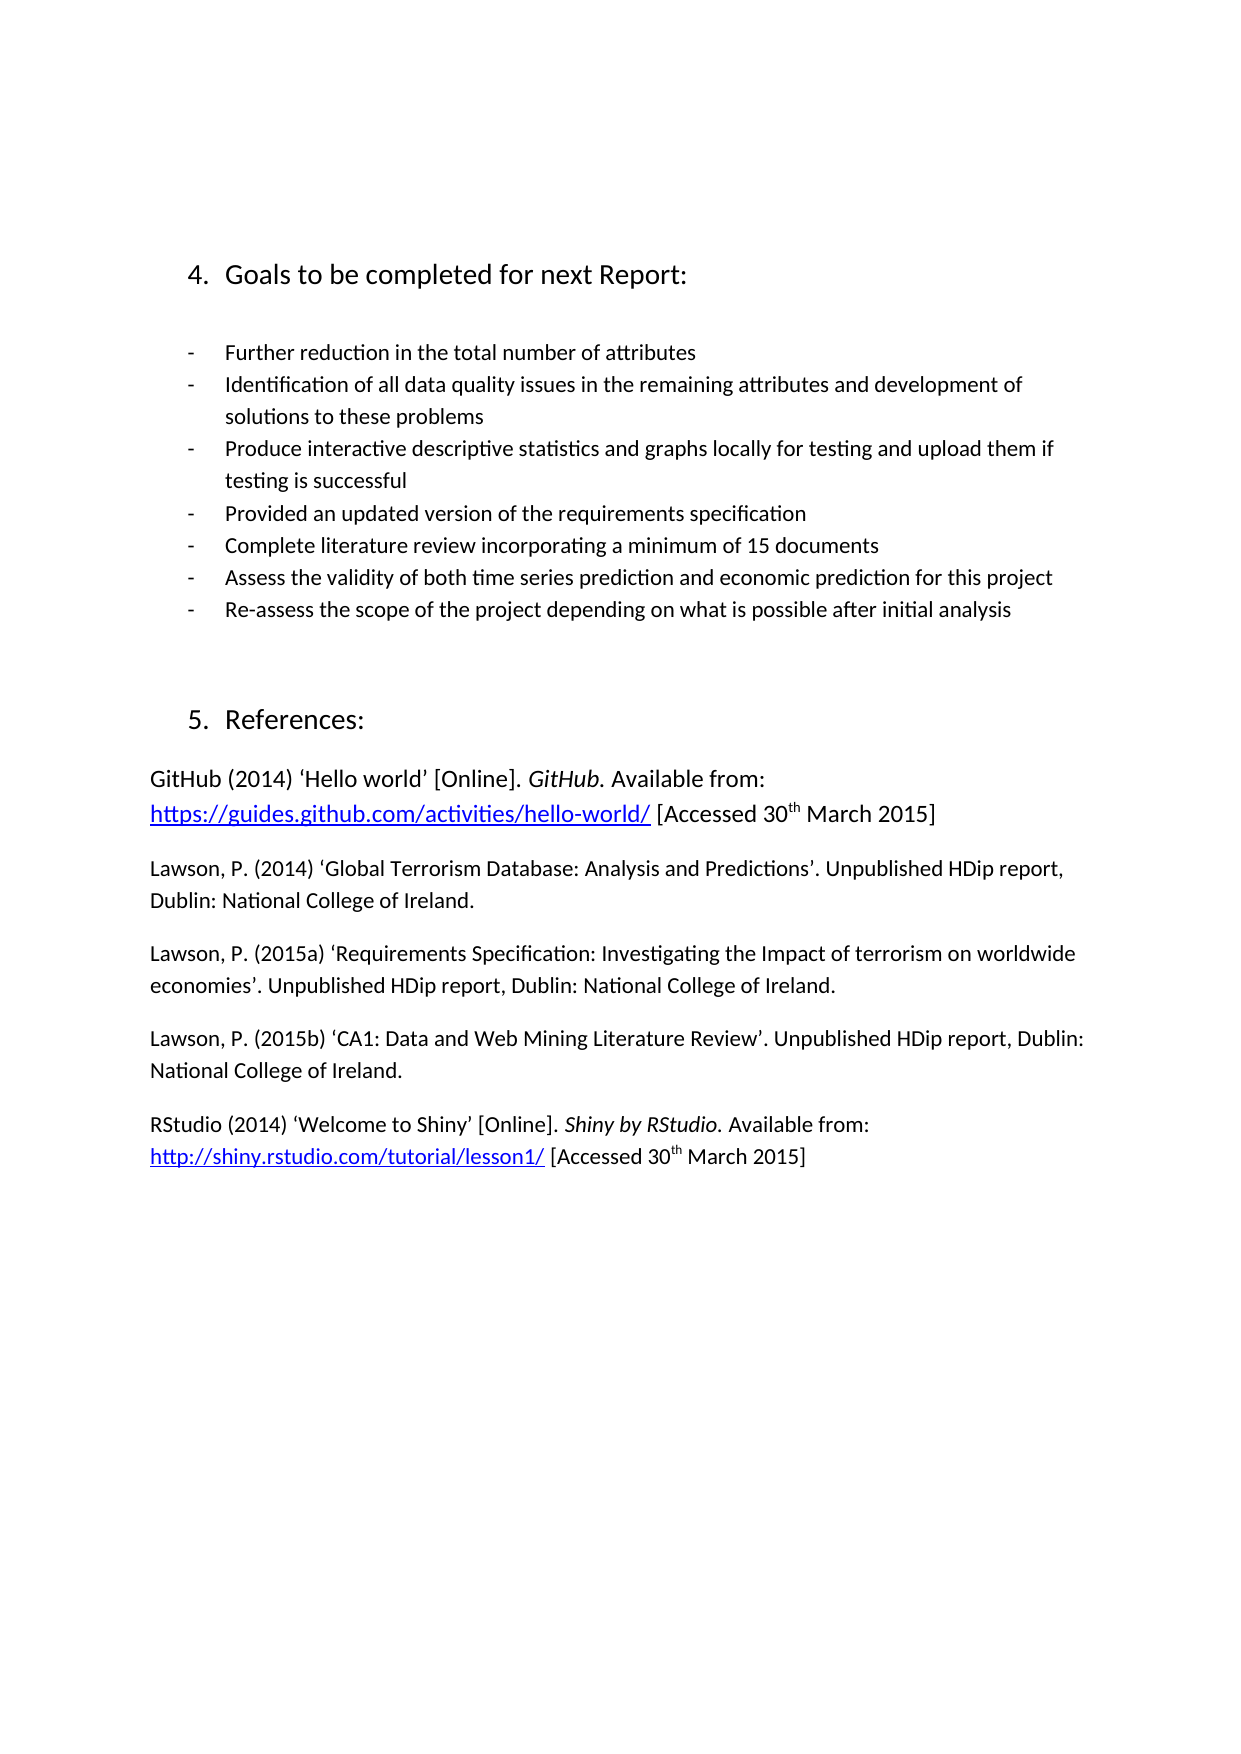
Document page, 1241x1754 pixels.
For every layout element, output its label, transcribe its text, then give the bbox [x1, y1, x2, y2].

text Lawson, P. (2015b) ‘CA1: Data and Web Mining Literature Review’. Unpublished HDip report, Dublin: National College of Ireland. [150, 1024, 1090, 1085]
text Lawson, P. (2015a) ‘Requirements Specification: Investigating the Impact of terrorism on worldwide economies’. Unpublished HDip report, Dublin: National College of Ireland. [150, 939, 1090, 999]
list References: [187, 701, 1090, 737]
text Lawson, P. (2014) ‘Global Terrorism Database: Analysis and Predictions’. Unpublished HDip report, Dublin: National College of Ireland. [150, 854, 1090, 914]
text RStudio (2014) ‘Welcome to Shiny’ [Online]. Shiny by RStudio. Available from: http://shiny.rstudio.com/tutorial/lesson1/ [Accessed 30th March 2015] [150, 1110, 1090, 1170]
list Identification of all data quality issues in the remaining attributes and development of solutions to these problems [187, 370, 1090, 430]
list Produce interactive descriptive statistics and graphs locally for testing and upload them if testing is successful [187, 434, 1090, 495]
text GitHub (2014) ‘Hello world’ [Online]. GitHub. Available from: https://guides.github.com/activities/hello-world/ [Accessed 30th March 2015] [150, 763, 1090, 829]
list Further reduction in the total number of attributes [187, 338, 1090, 366]
list Goals to be completed for next Report: [187, 256, 1090, 292]
list Provided an updated version of the requirements specification [187, 499, 1090, 527]
list Complete literature review incorporating a minimum of 15 documents [187, 531, 1090, 559]
list Assess the validity of both time series prediction and economic prediction for this project [187, 563, 1090, 591]
list Re-assess the scope of the project depending on what is possible after initial analysis [187, 595, 1090, 623]
